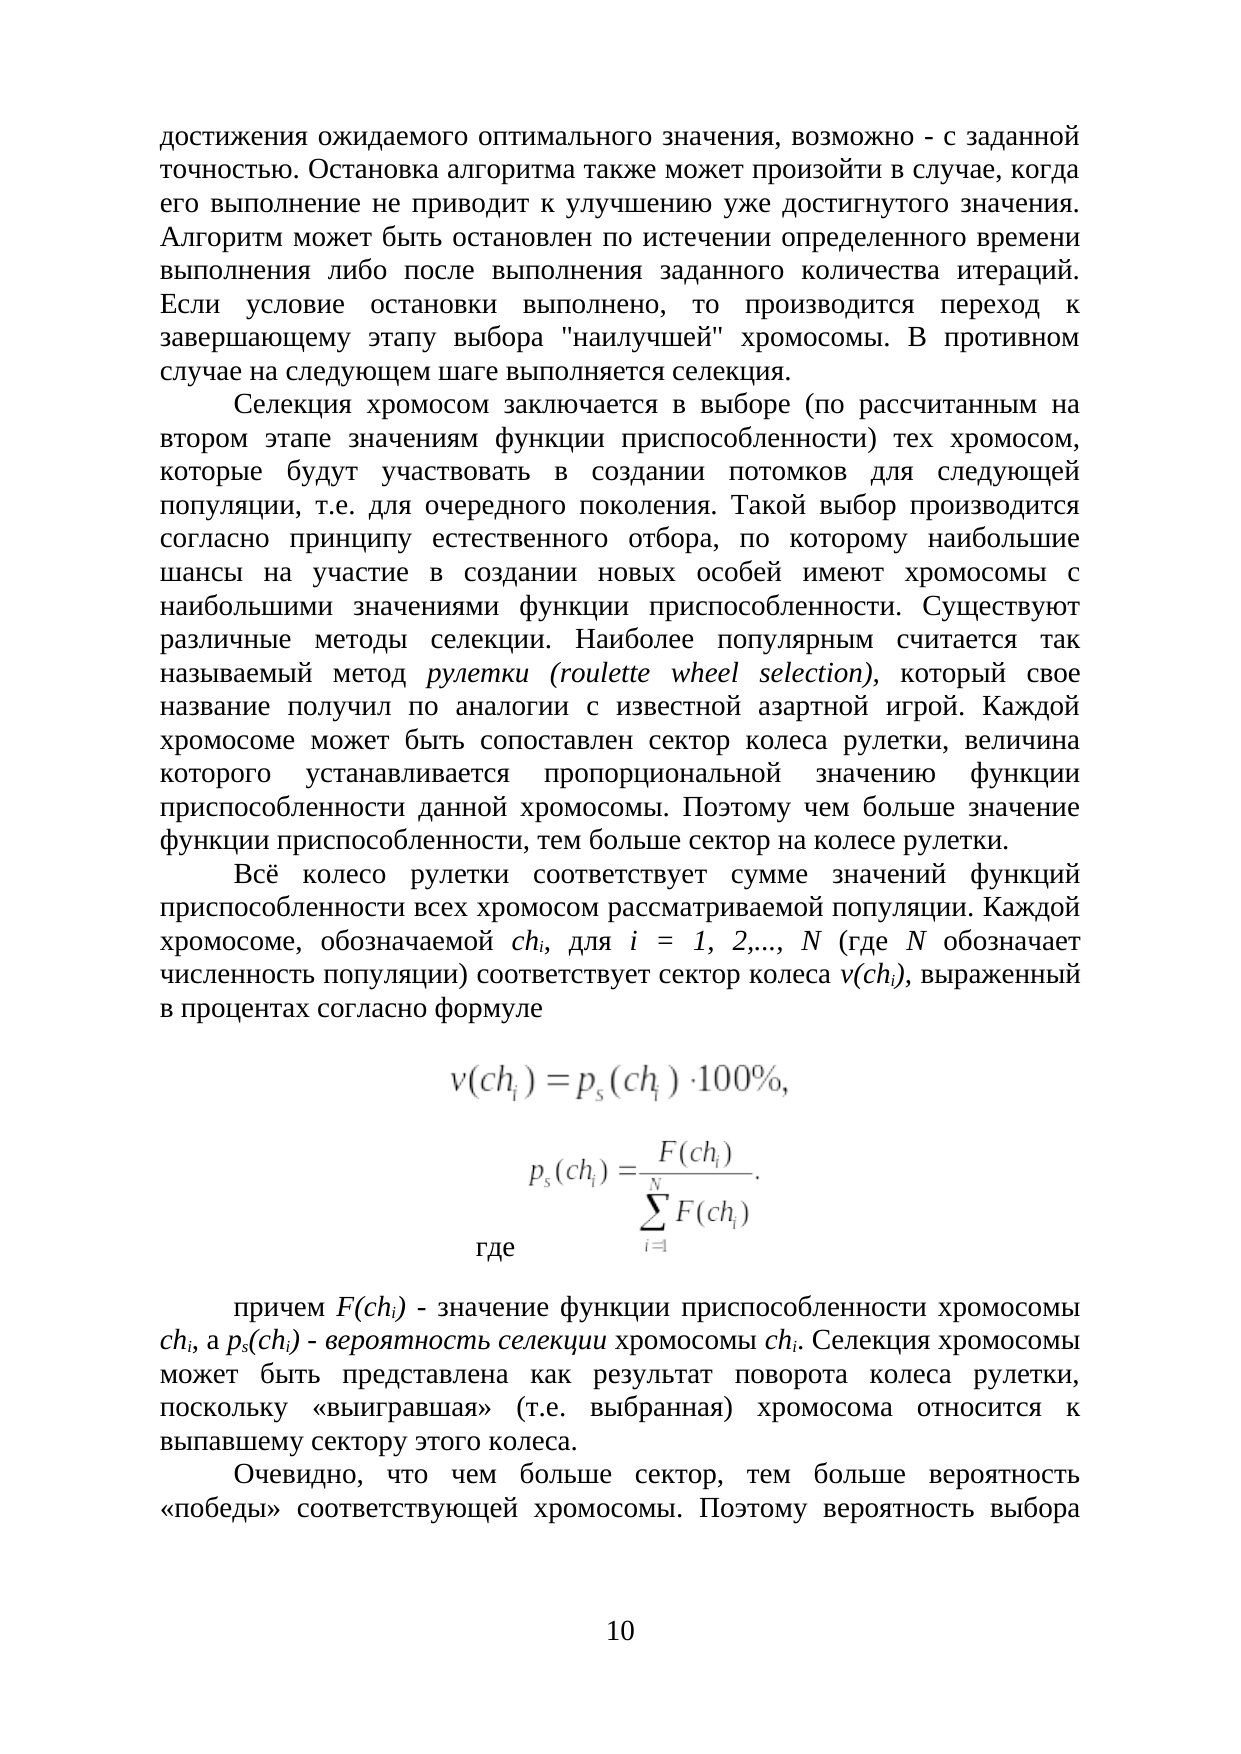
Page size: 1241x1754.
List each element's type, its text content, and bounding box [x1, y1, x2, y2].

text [159, 1456, 1081, 1523]
text причем F(chi) - значение функции приспособленности хромосомы chi, а рs(chi) - вероятность селекции хромосомы chi. Селекция хромосомы может быть представлена как результат поворота колеса рулетки, поскольку «выигравшая» (т.е. выбранная) хромосома относится к выпавшему сектору этого колеса. [159, 1289, 1081, 1456]
text где [159, 1133, 1081, 1263]
text Селекция хромосом заключается в выборе (по рассчитанным на втором этапе значениям функции приспособленности) тех хромосом, которые будут участвовать в создании потомков для следующей популяции, т.е. для очередного поколения. Такой выбор производится согласно принципу естественного отбора, по которому наибольшие шансы на участие в создании новых особей имеют хромосомы с наибольшими значениями функции приспособленности. Существуют различные методы селекции. Наиболее популярным считается так называемый метод рулетки (roulette wheel selection), который свое название получил по аналогии с известной азартной игрой. Каждой хромосоме может быть сопоставлен сектор колеса рулетки, величина которого устанавливается пропорциональной значению функции приспособленности данной хромосомы. Поэтому чем больше значение функции приспособленности, тем больше сектор на колесе рулетки. [159, 386, 1081, 856]
text Всё колесо рулетки соответствует сумме значений функций приспособленности всех хромосом рассматриваемой популяции. Каждой хромосоме, обозначаемой chi, для i = 1, 2,..., N (где N обозначает численность популяции) соответствует сектор колеса v(chi), выраженный в процентах согласно формуле [159, 856, 1081, 1024]
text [159, 118, 1081, 386]
